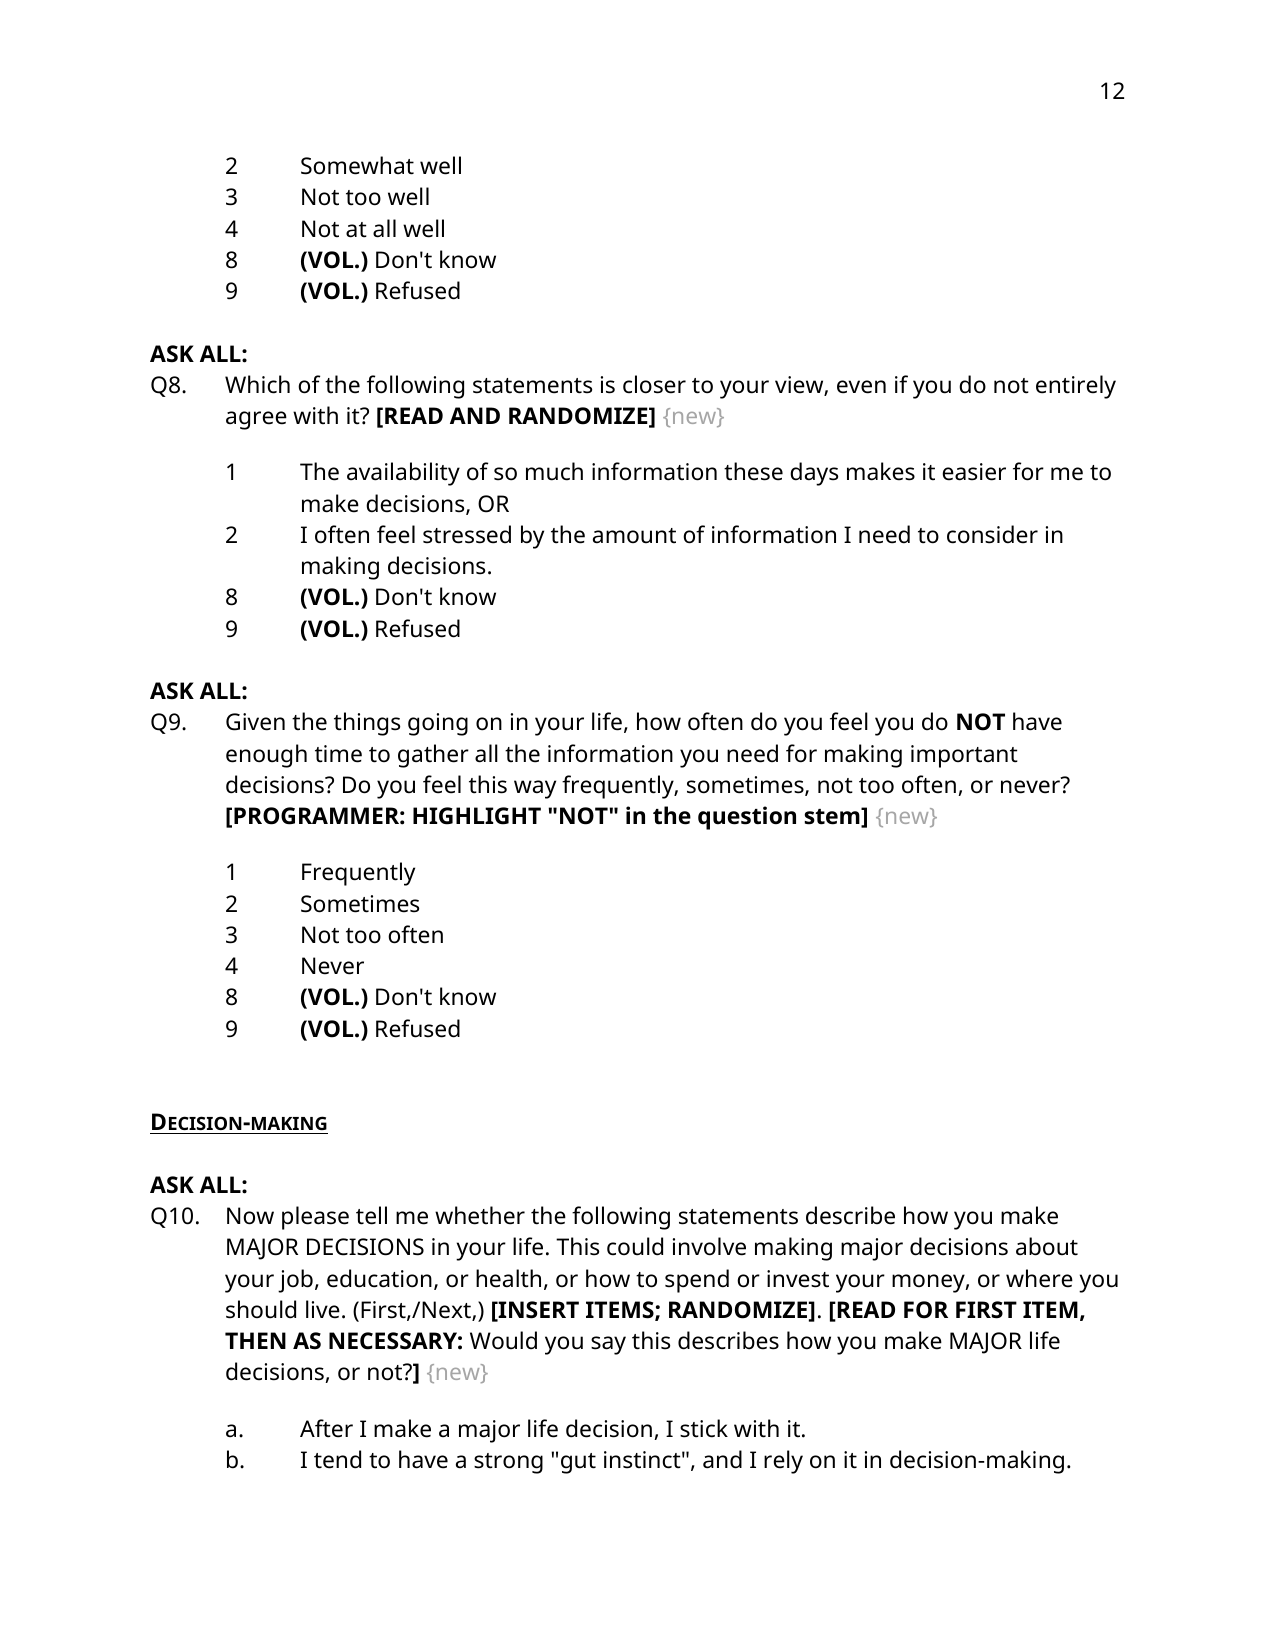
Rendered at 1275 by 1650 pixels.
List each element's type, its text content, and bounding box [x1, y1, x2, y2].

text 3 Not too often [225, 919, 1125, 950]
text 2 Sometimes [225, 887, 1125, 919]
text 8 (VOL.) Don't know [225, 981, 1125, 1012]
text Q9. Given the things going on in your life, how often do you feel you do NOT have enough time to gather all the information you need for making important decisions? Do you feel this way frequently, sometimes, not too often, or never? [PROGRAMMER: HIGHLIGHT "NOT" in the question stem] {new} [150, 706, 1125, 831]
text 9 (VOL.) Refused [225, 612, 1125, 644]
text 1 The availability of so much information these days makes it easier for me to make decisions, OR [225, 456, 1125, 519]
text ASK ALL: [150, 337, 1125, 369]
text Q8. Which of the following statements is closer to your view, even if you do not entirely agree with it? [READ AND RANDOMIZE] {new} [150, 369, 1125, 431]
text 8 (VOL.) Don't know [225, 244, 1125, 275]
text Q10. Now please tell me whether the following statements describe how you make MAJOR DECISIONS in your life. This could involve making major decisions about your job, education, or health, or how to spend or invest your money, or where you should live. (First,/Next,) [INSERT ITEMS; RANDOMIZE]. [READ FOR FIRST ITEM, THEN AS NECESSARY: Would you say this describes how you make MAJOR life decisions, or not?] {new} [150, 1200, 1125, 1387]
text b. I tend to have a strong "gut instinct", and I rely on it in decision-making. [225, 1444, 1125, 1475]
text 4 Never [225, 950, 1125, 981]
text 9 (VOL.) Refused [225, 1012, 1125, 1044]
text 3 Not too well [225, 181, 1125, 212]
text Decision-making [150, 1106, 1125, 1137]
text 2 Somewhat well [225, 150, 1125, 181]
text ASK ALL: [150, 1169, 1125, 1200]
text ASK ALL: [150, 675, 1125, 706]
text 9 (VOL.) Refused [225, 275, 1125, 306]
text a. After I make a major life decision, I stick with it. [225, 1412, 1125, 1444]
text 1 Frequently [225, 856, 1125, 887]
text 4 Not at all well [225, 212, 1125, 244]
text 2 I often feel stressed by the amount of information I need to consider in making decisions. [225, 519, 1125, 581]
text 8 (VOL.) Don't know [225, 581, 1125, 612]
